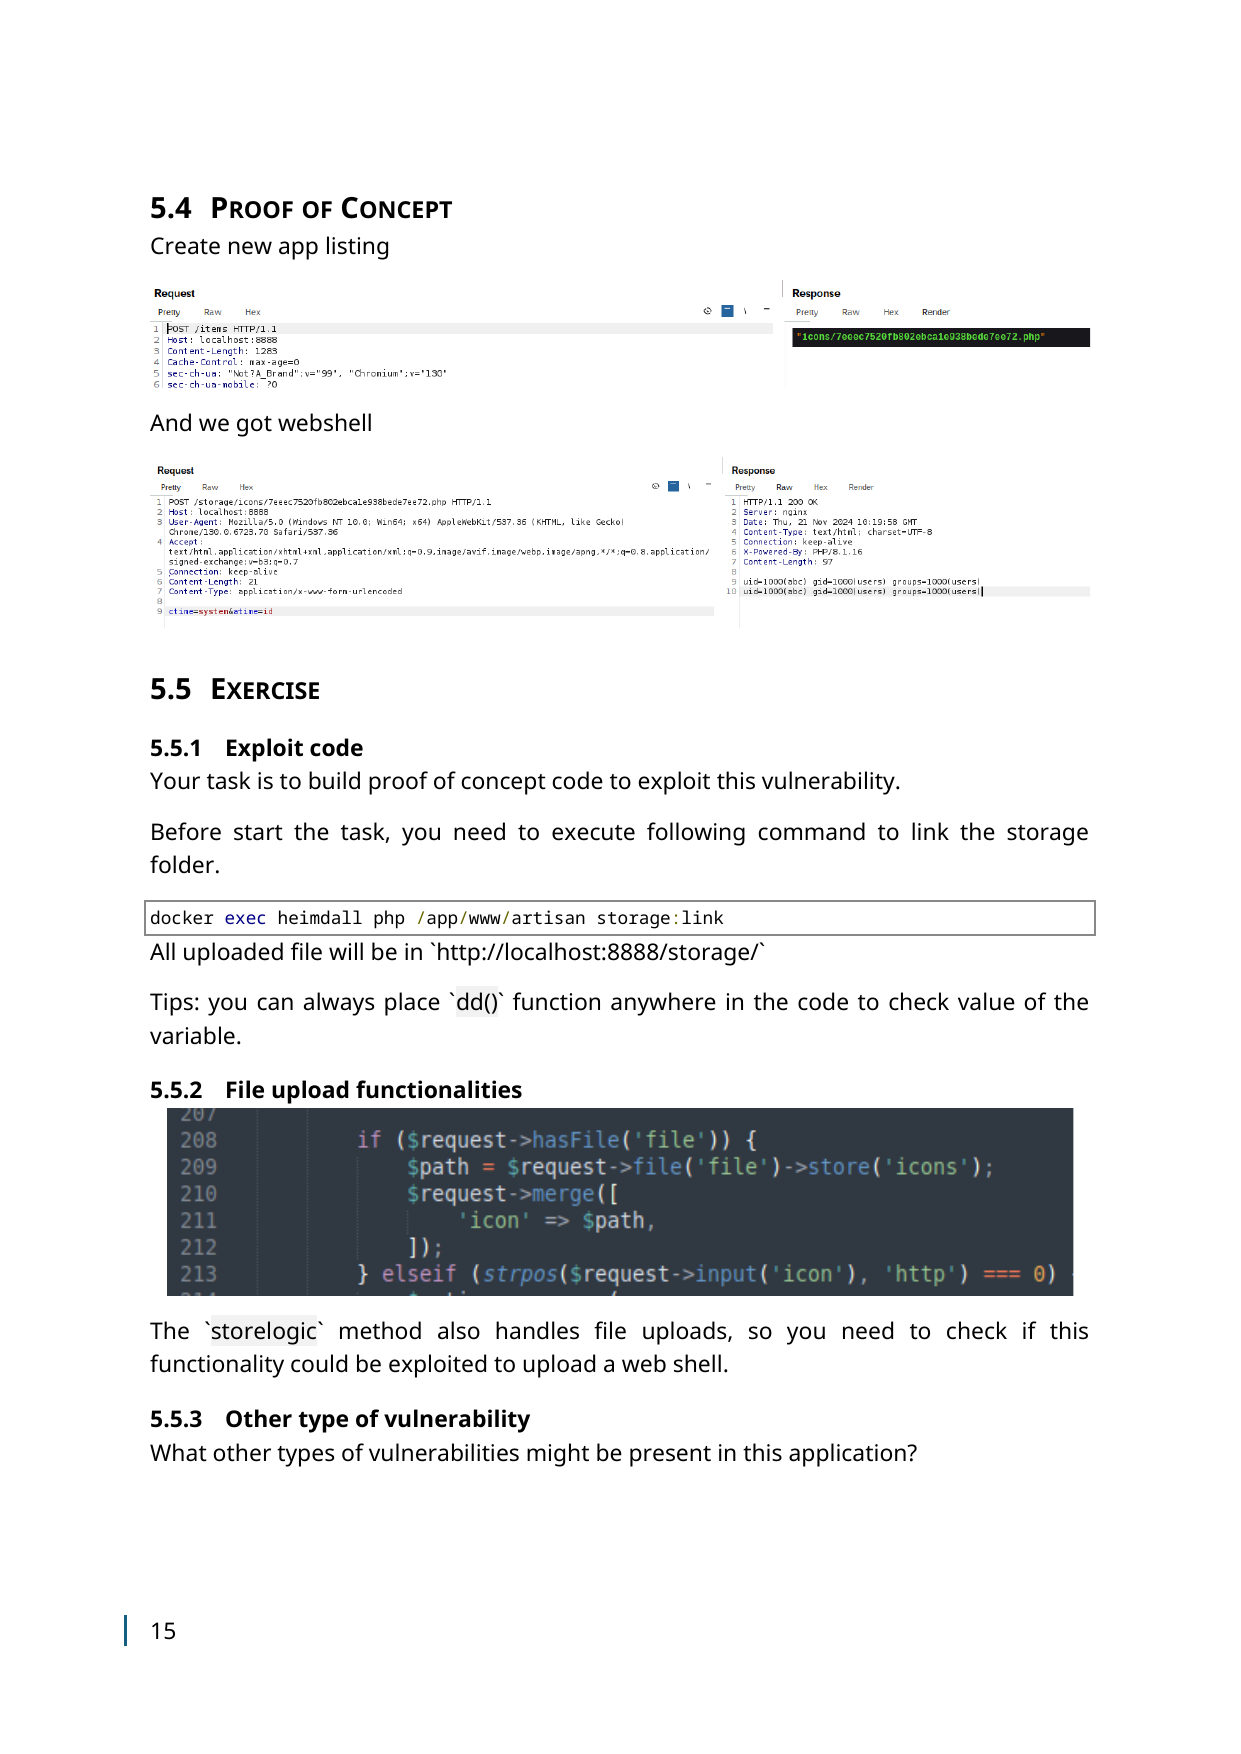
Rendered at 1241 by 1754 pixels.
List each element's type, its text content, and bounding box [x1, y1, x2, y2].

text All uploaded file will be in `http://localhost:8888/storage/` [150, 936, 1090, 967]
text Tips: you can always place `dd()` function anywhere in the code to check value of the variable. [150, 986, 1090, 1051]
text The `storelogic` method also handles file uploads, so you need to check if this functionality could be exploited to upload a web shell. [150, 1315, 1090, 1380]
picture [167, 1108, 1074, 1296]
subtitle Exercise [150, 668, 1090, 708]
text Before start the task, you need to execute following command to link the storage folder. [150, 816, 1090, 881]
subtitle Exploit code [150, 732, 1090, 763]
picture [150, 457, 1091, 628]
subtitle Other type of vulnerability [150, 1403, 1090, 1434]
text What other types of vulnerabilities might be present in this application? [150, 1437, 1090, 1468]
text Your task is to build proof of concept code to exploit this vulnerability. [150, 765, 1090, 797]
text And we got webshell [150, 407, 1090, 438]
subtitle File upload functionalities [150, 1074, 1090, 1106]
subtitle Proof of Concept [150, 187, 1090, 227]
text Create new app listing [150, 230, 1090, 262]
text docker exec heimdall php /app/www/artisan storage:link [146, 902, 1094, 934]
picture [150, 280, 1091, 388]
